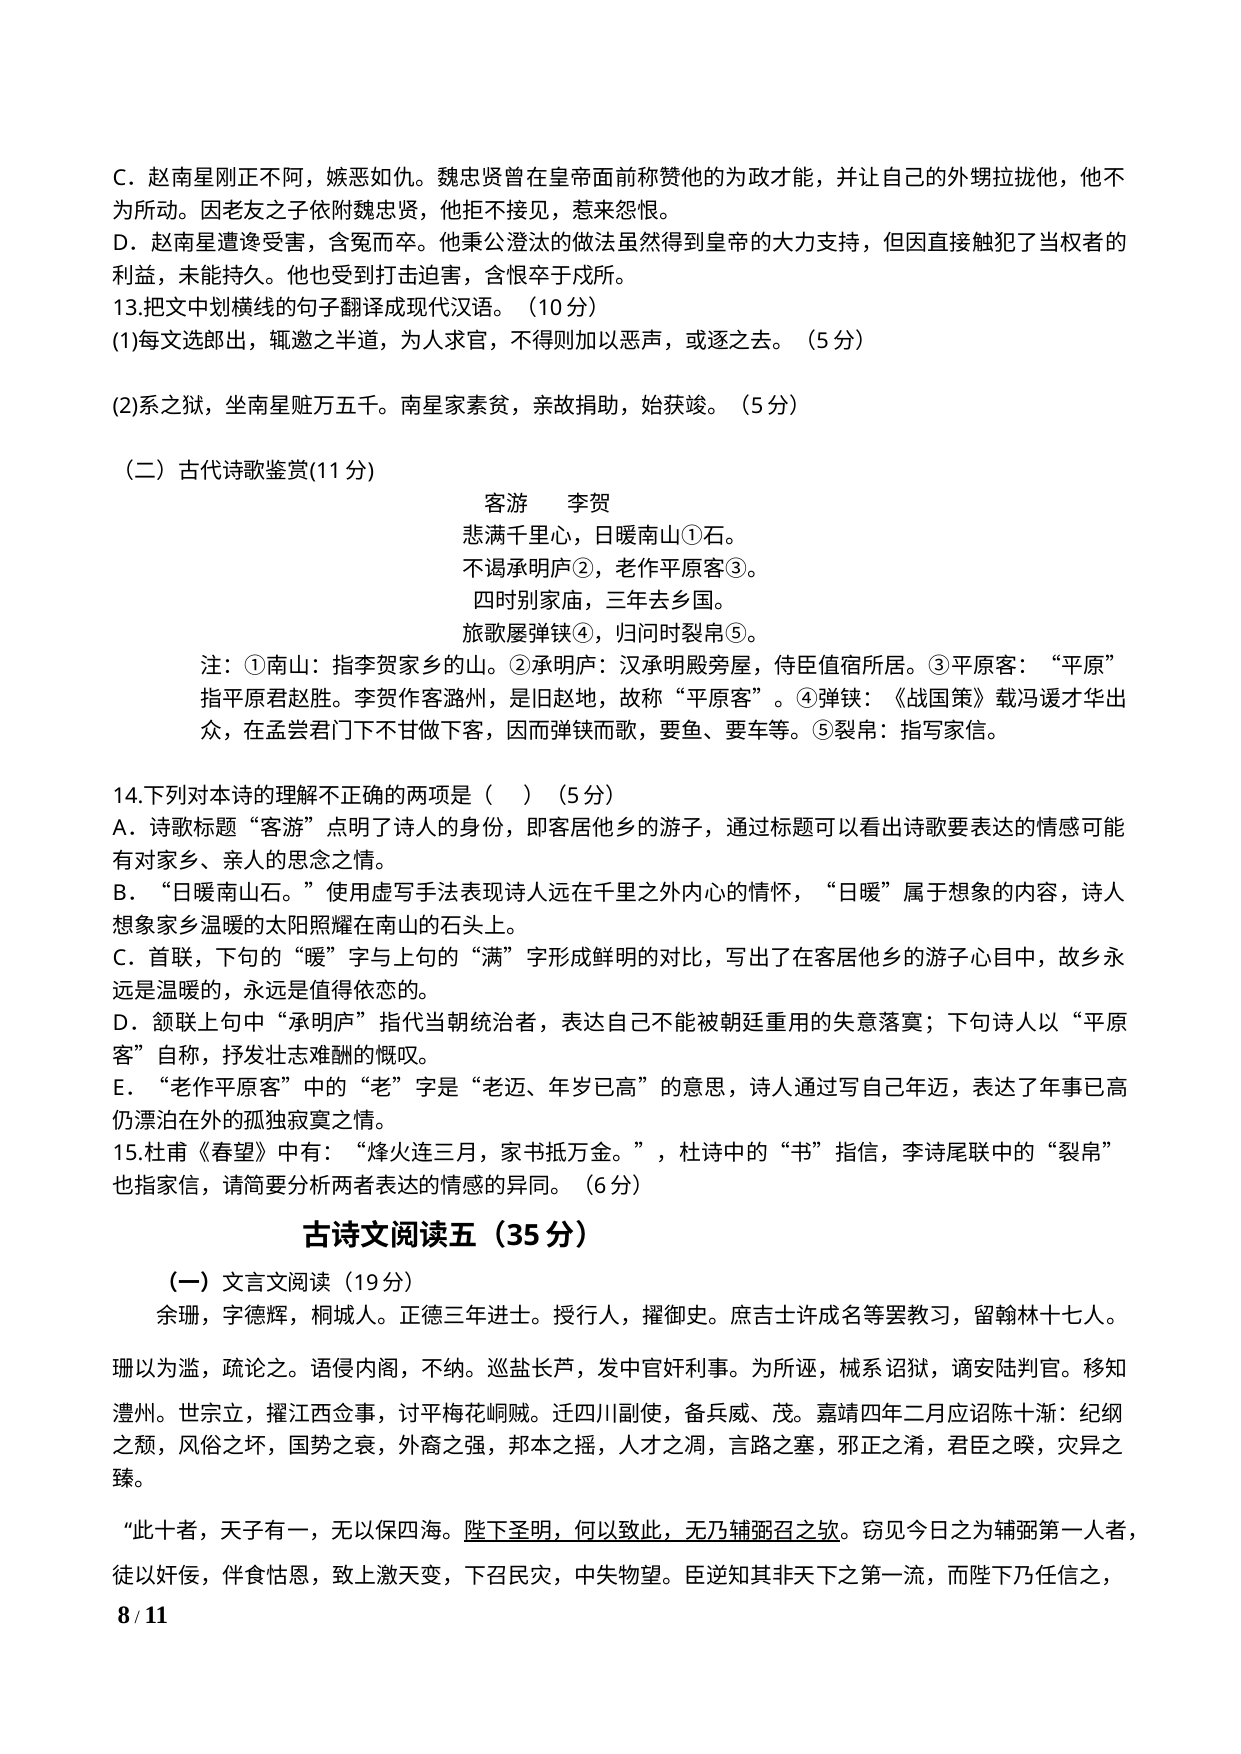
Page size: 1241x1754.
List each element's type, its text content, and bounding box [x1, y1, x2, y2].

text 旅歌屡弹铗④，归问时裂帛⑤。 [112, 615, 1128, 648]
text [112, 1298, 1128, 1590]
text （二）古代诗歌鉴赏(11分) [112, 453, 1128, 485]
text 13.把文中划横线的句子翻译成现代汉语。（10分） [112, 290, 1128, 323]
text (1)每文选郎出，辄邀之半道，为人求官，不得则加以恶声，或逐之去。（5分） [112, 323, 1128, 355]
text C．赵南星刚正不阿，嫉恶如仇。魏忠贤曾在皇帝面前称赞他的为政才能，并让自己的外甥拉拢他，他不为所动。因老友之子依附魏忠贤，他拒不接见，惹来怨恨。 [112, 160, 1128, 225]
text （一）文言文阅读（19分） [112, 1265, 1128, 1298]
text 不谒承明庐②，老作平原客③。 [112, 550, 1128, 583]
text (2)系之狱，坐南星赃万五千。南星家素贫，亲故捐助，始获竣。（5分） [112, 388, 1128, 420]
text 四时别家庙，三年去乡国。 [112, 583, 1128, 615]
text D．赵南星遭谗受害，含冤而卒。他秉公澄汰的做法虽然得到皇帝的大力支持，但因直接触犯了当权者的利益，未能持久。他也受到打击迫害，含恨卒于戍所。 [112, 225, 1128, 290]
text 悲满千里心，日暖南山①石。 [112, 518, 1128, 550]
text 14.下列对本诗的理解不正确的两项是（ ）（5分） A．诗歌标题“客游”点明了诗人的身份，即客居他乡的游子，通过标题可以看出诗歌要表达的情感可能有对家乡、亲人的思念之情。 B．“日暖南山石。”使用虚写手法表现诗人远在千里之外内心的情怀，“日暖”属于想象的内容，诗人想象家乡温暖的太阳照耀在南山的石头上。 C．首联，下句的“暖”字与上句的“满”字形成鲜明的对比，写出了在客居他乡的游子心目中，故乡永远是温暖的，永远是值得依恋的。 D．颔联上句中“承明庐”指代当朝统治者，表达自己不能被朝廷重用的失意落寞；下句诗人以“平原客”自称，抒发壮志难酬的慨叹。 E．“老作平原客”中的“老”字是“老迈、年岁已高”的意思，诗人通过写自己年迈，表达了年事已高仍漂泊在外的孤独寂寞之情。 15.杜甫《春望》中有：“烽火连三月，家书抵万金。”，杜诗中的“书”指信，李诗尾联中的“裂帛”也指家信，请简要分析两者表达的情感的异同。（6分） 古诗文阅读五（35分） [112, 778, 1128, 1265]
text 注：①南山：指李贺家乡的山。②承明庐：汉承明殿旁屋，侍臣值宿所居。③平原客：“平原”指平原君赵胜。李贺作客潞州，是旧赵地，故称“平原客”。④弹铗：《战国策》载冯谖才华出众，在孟尝君门下不甘做下客，因而弹铗而歌，要鱼、要车等。⑤裂帛：指写家信。 [200, 648, 1128, 745]
text 客游 李贺 [123, 485, 1128, 518]
